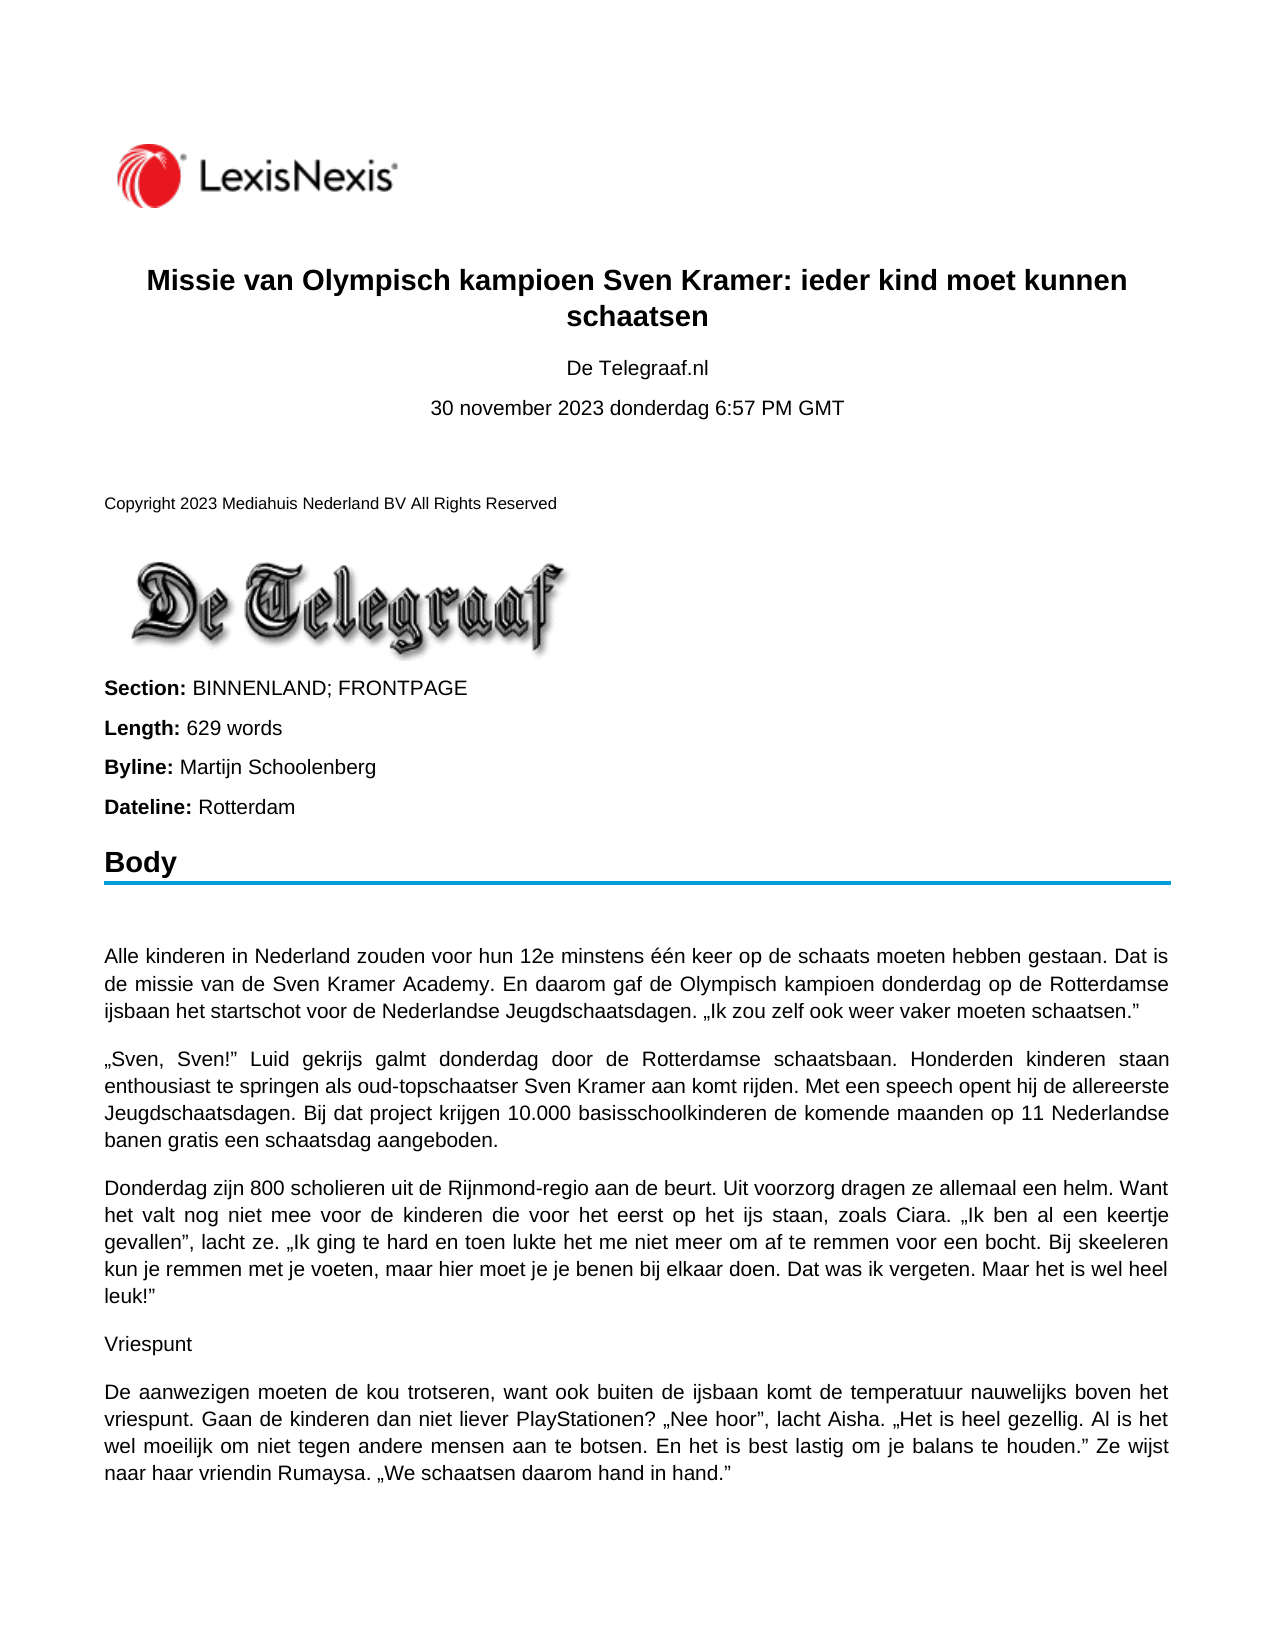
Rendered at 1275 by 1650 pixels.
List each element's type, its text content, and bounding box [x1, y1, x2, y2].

picture [104, 144, 412, 208]
text Length: 629 words [104, 712, 1171, 739]
text Vriespunt [104, 1329, 1171, 1356]
text „Sven, Sven!” Luid gekrijs galmt donderdag door de Rotterdamse schaatsbaan. Honderden kinderen staan enthousiast te springen als oud-topschaatser Sven Kramer aan komt rijden. Met een speech opent hij de allereerste Jeugdschaatsdagen. Bij dat project krijgen 10.000 basisschoolkinderen de komende maanden op 11 Nederlandse banen gratis een schaatsdag aangeboden. [104, 1043, 1171, 1152]
text Dateline: Rotterdam [104, 791, 1171, 818]
text Copyright 2023 Mediahuis Nederland BV All Rights Reserved [104, 461, 1171, 513]
text 30 november 2023 donderdag 6:57 PM GMT [104, 393, 1171, 420]
text Donderdag zijn 800 scholieren uit de Rijnmond-regio aan de beurt. Uit voorzorg dragen ze allemaal een helm. Want het valt nog niet mee voor de kinderen die voor het eerst op het ijs staan, zoals Ciara. „Ik ben al een keertje gevallen”, lacht ze. „Ik ging te hard en toen lukte het me niet meer om af te remmen voor een bocht. Bij skeeleren kun je remmen met je voeten, maar hier moet je je benen bij elkaar doen. Dat was ik vergeten. Maar het is wel heel leuk!” [104, 1172, 1171, 1308]
text Byline: Martijn Schoolenberg [104, 752, 1171, 779]
text Alle kinderen in Nederland zouden voor hun 12e minstens één keer op de schaats moeten hebben gestaan. Dat is de missie van de Sven Kramer Academy. En daarom gaf de Olympisch kampioen donderdag op de Rotterdamse ijsbaan het startschot voor de Nederlandse Jeugdschaatsdagen. „Ik zou zelf ook weer vaker moeten schaatsen.” [104, 941, 1171, 1022]
text Body [104, 843, 1171, 879]
text Section: BINNENLAND; FRONTPAGE [104, 673, 1171, 700]
subtitle Missie van Olympisch kampioen Sven Kramer: ieder kind moet kunnen schaatsen [104, 261, 1171, 332]
text De aanwezigen moeten de kou trotseren, want ook buiten de ijsbaan komt de temperatuur nauwelijks boven het vriespunt. Gaan de kinderen dan niet liever PlayStationen? „Nee hoor”, lacht Aisha. „Het is heel gezellig. Al is het wel moeilijk om niet tegen andere mensen aan te botsen. En het is best lastig om je balans te houden.” Ze wijst naar haar vriendin Rumaysa. „We schaatsen daarom hand in hand.” [104, 1377, 1171, 1485]
text De Telegraaf.nl [104, 353, 1171, 380]
